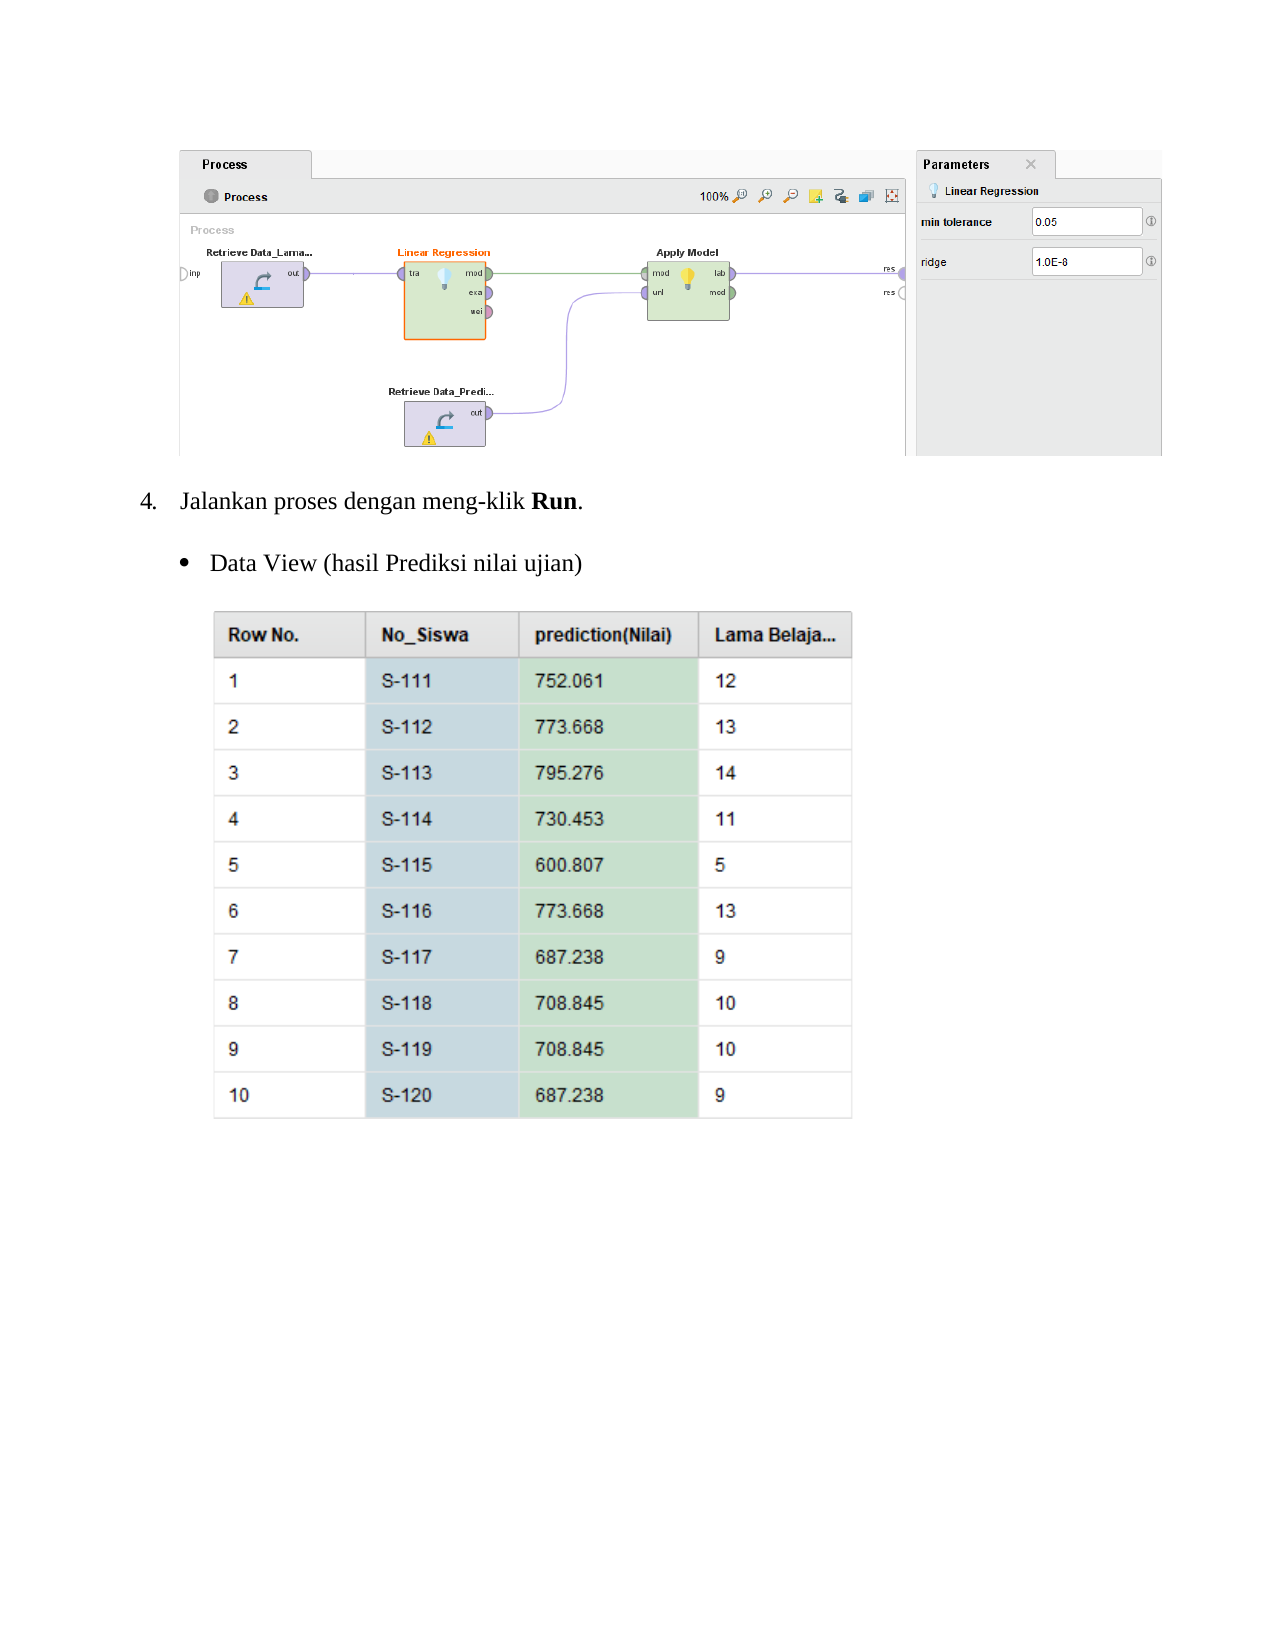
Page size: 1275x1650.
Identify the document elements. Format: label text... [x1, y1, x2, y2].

picture [179, 150, 1163, 456]
picture [213, 611, 853, 1119]
list Data View (hasil Prediksi nilai ujian) [139, 548, 582, 577]
list Jalankan proses dengan meng-klik Run. [139, 486, 583, 514]
